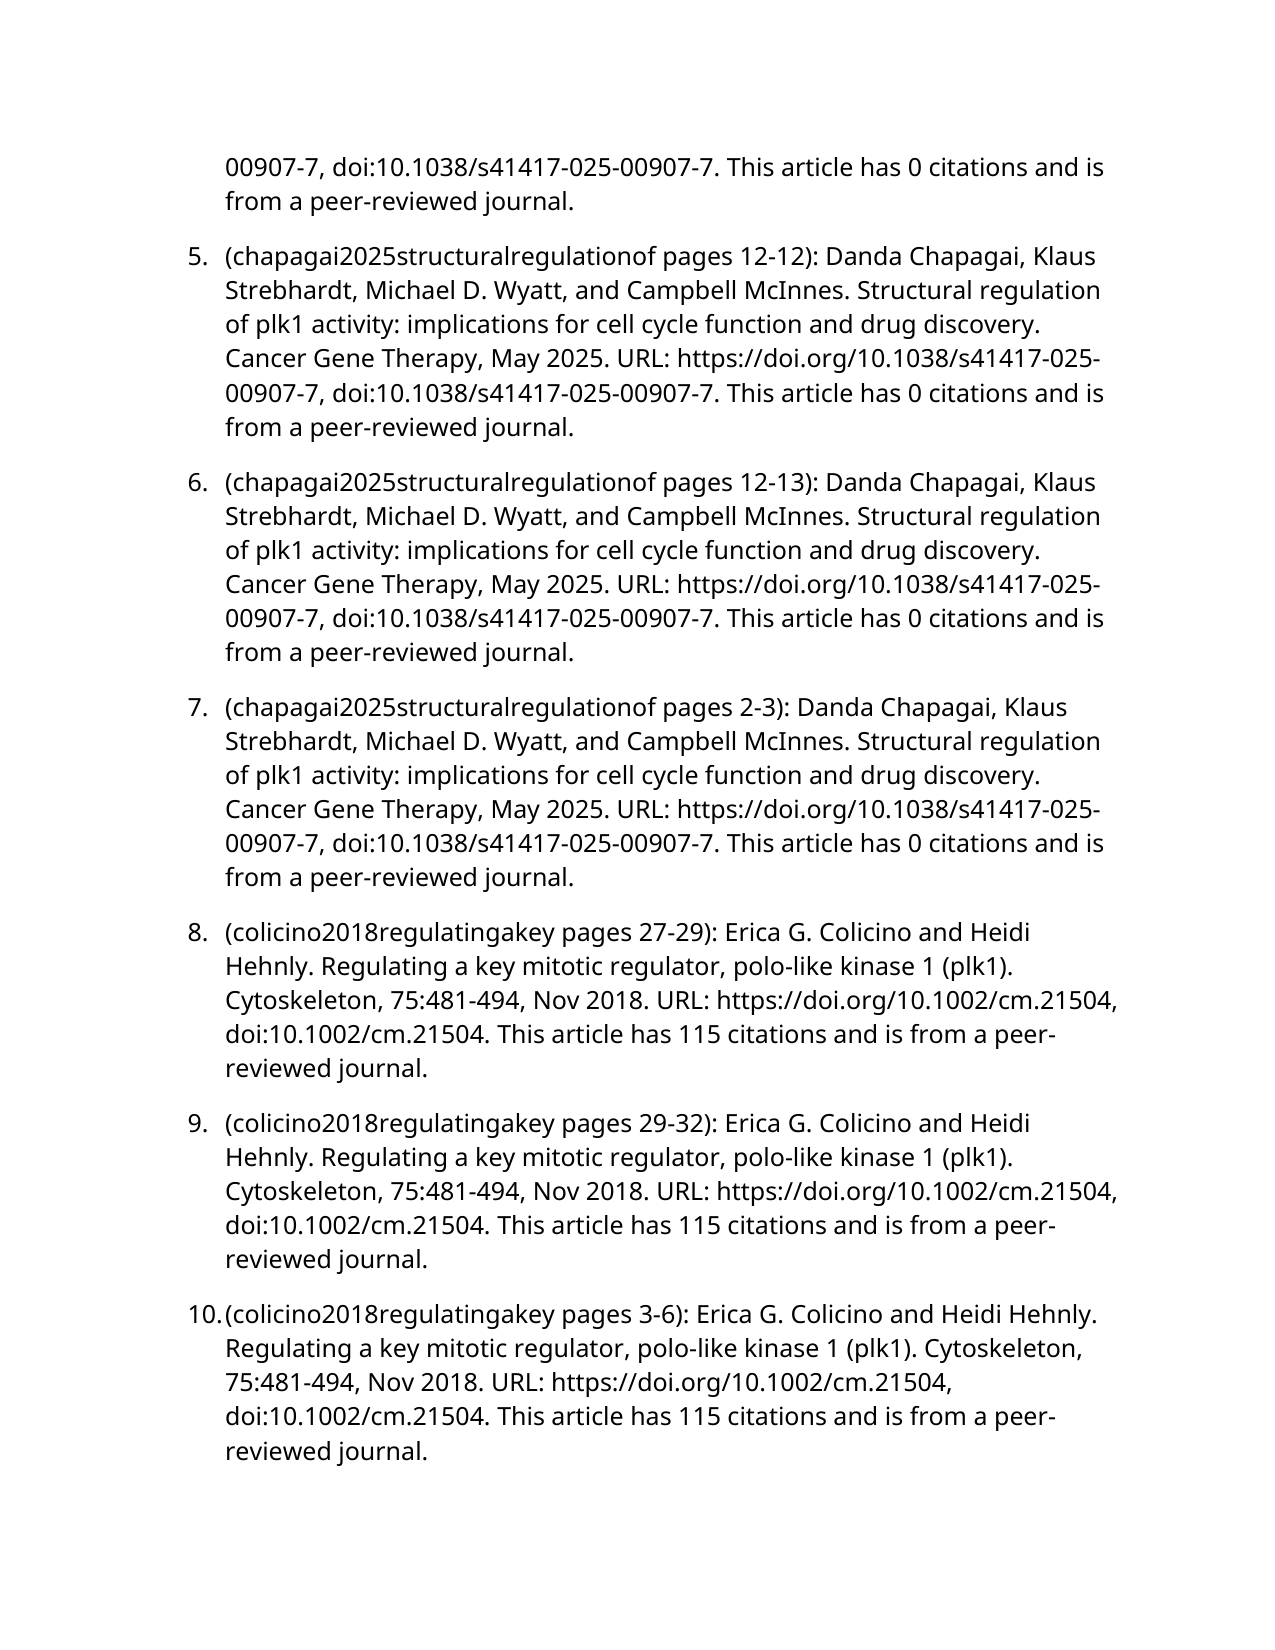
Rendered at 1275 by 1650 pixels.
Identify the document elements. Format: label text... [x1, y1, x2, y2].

list (chapagai2025structuralregulationof pages 12-12): Danda Chapagai, Klaus Strebhardt, Michael D. Wyatt, and Campbell McInnes. Structural regulation of plk1 activity: implications for cell cycle function and drug discovery. Cancer Gene Therapy, May 2025. URL: https://doi.org/10.1038/s41417-025-00907-7, doi:10.1038/s41417-025-00907-7. This article has 0 citations and is from a peer-reviewed journal. [187, 239, 1125, 443]
list (colicino2018regulatingakey pages 3-6): Erica G. Colicino and Heidi Hehnly. Regulating a key mitotic regulator, polo‐like kinase 1 (plk1). Cytoskeleton, 75:481-494, Nov 2018. URL: https://doi.org/10.1002/cm.21504, doi:10.1002/cm.21504. This article has 115 citations and is from a peer-reviewed journal. [187, 1297, 1125, 1467]
list (colicino2018regulatingakey pages 29-32): Erica G. Colicino and Heidi Hehnly. Regulating a key mitotic regulator, polo‐like kinase 1 (plk1). Cytoskeleton, 75:481-494, Nov 2018. URL: https://doi.org/10.1002/cm.21504, doi:10.1002/cm.21504. This article has 115 citations and is from a peer-reviewed journal. [187, 1106, 1125, 1276]
list (chapagai2025structuralregulationof pages 12-13): Danda Chapagai, Klaus Strebhardt, Michael D. Wyatt, and Campbell McInnes. Structural regulation of plk1 activity: implications for cell cycle function and drug discovery. Cancer Gene Therapy, May 2025. URL: https://doi.org/10.1038/s41417-025-00907-7, doi:10.1038/s41417-025-00907-7. This article has 0 citations and is from a peer-reviewed journal. [187, 464, 1125, 668]
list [187, 150, 1125, 218]
list (chapagai2025structuralregulationof pages 2-3): Danda Chapagai, Klaus Strebhardt, Michael D. Wyatt, and Campbell McInnes. Structural regulation of plk1 activity: implications for cell cycle function and drug discovery. Cancer Gene Therapy, May 2025. URL: https://doi.org/10.1038/s41417-025-00907-7, doi:10.1038/s41417-025-00907-7. This article has 0 citations and is from a peer-reviewed journal. [187, 689, 1125, 894]
list (colicino2018regulatingakey pages 27-29): Erica G. Colicino and Heidi Hehnly. Regulating a key mitotic regulator, polo‐like kinase 1 (plk1). Cytoskeleton, 75:481-494, Nov 2018. URL: https://doi.org/10.1002/cm.21504, doi:10.1002/cm.21504. This article has 115 citations and is from a peer-reviewed journal. [187, 914, 1125, 1085]
